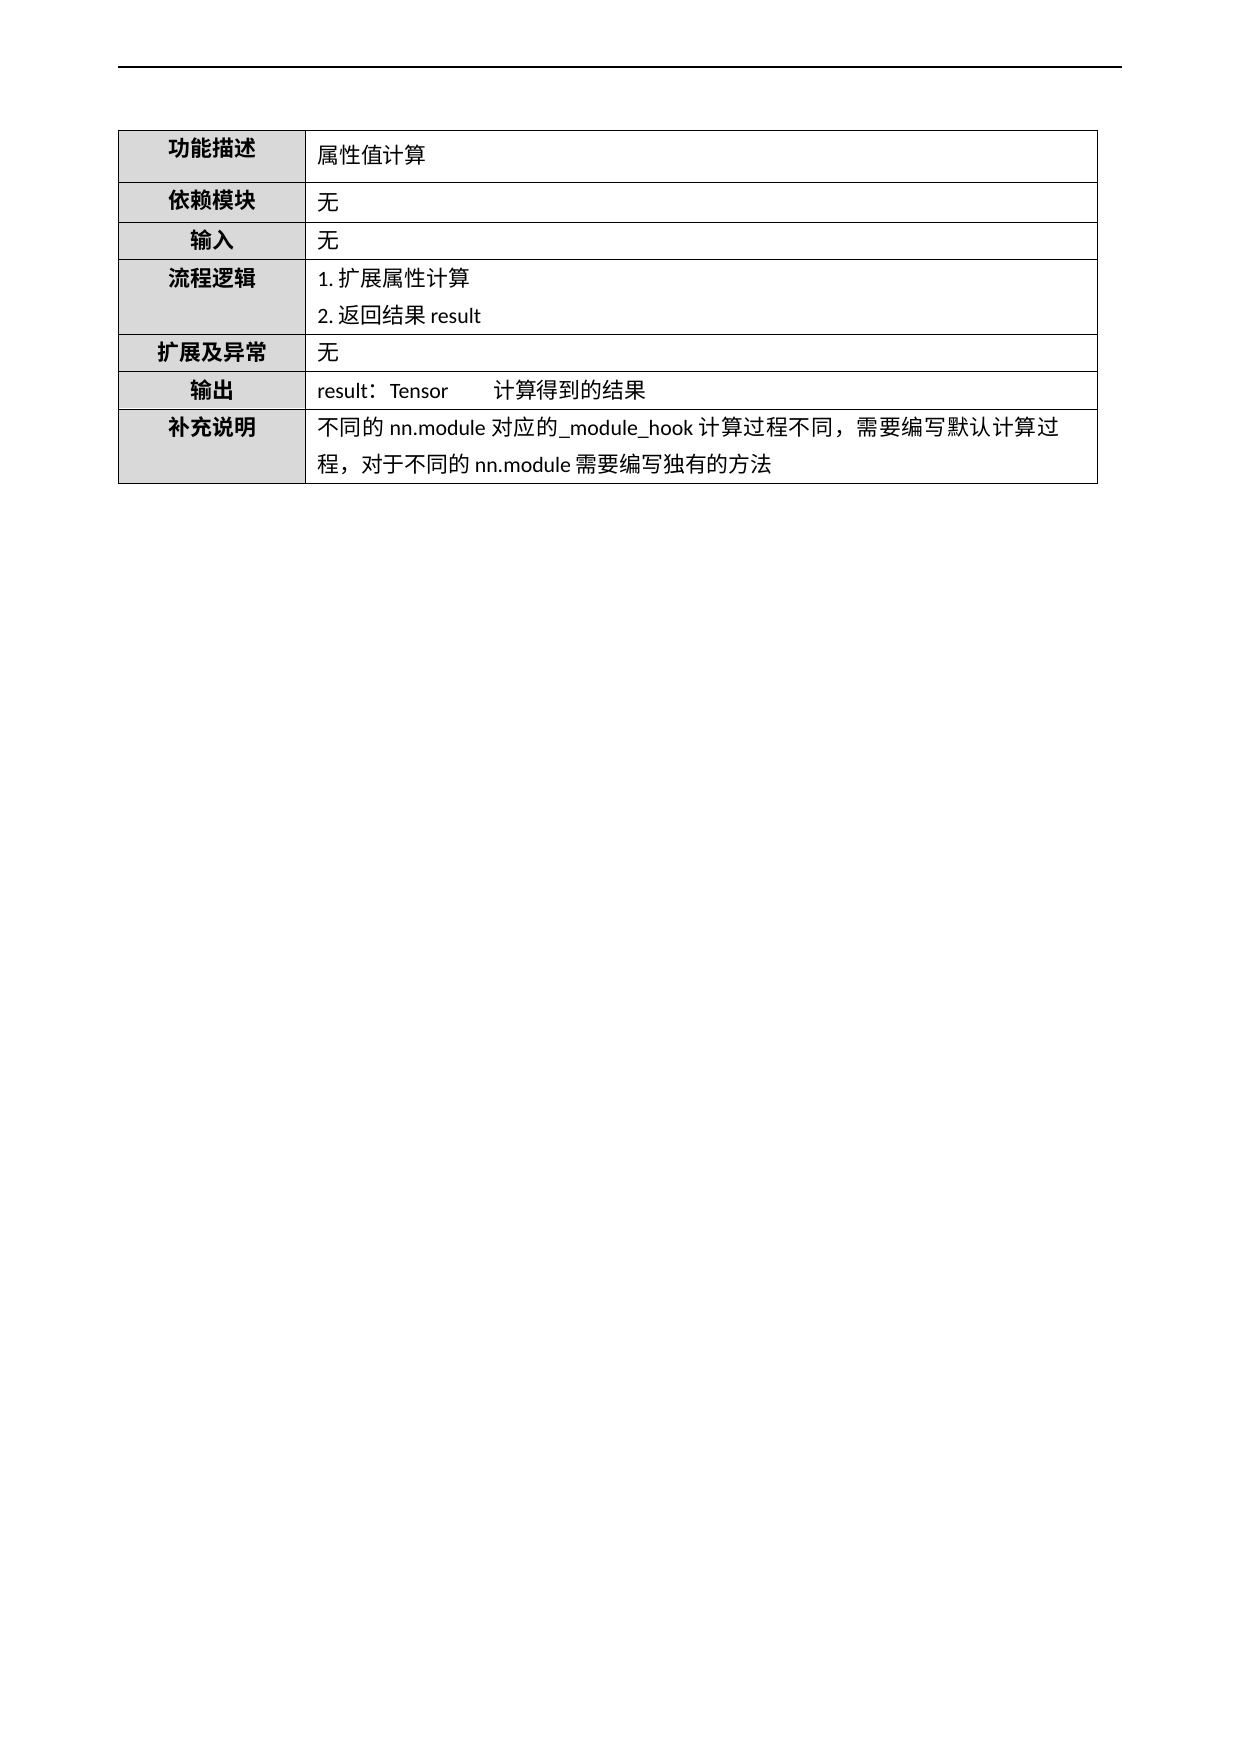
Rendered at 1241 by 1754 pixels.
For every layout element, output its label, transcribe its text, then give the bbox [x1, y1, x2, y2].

table_cell 扩展及异常 [119, 335, 305, 371]
table_cell 属性值计算 [306, 131, 1097, 182]
table_cell 输出 [119, 372, 305, 408]
table_cell result：Tensor 计算得到的结果 [306, 372, 1097, 408]
table_cell 依赖模块 [119, 183, 305, 222]
table_cell 输入 [119, 223, 305, 259]
table_cell 流程逻辑 [119, 260, 305, 334]
table_cell 扩展属性计算 返回结果result [306, 260, 1097, 334]
table_cell 不同的nn.module对应的_module_hook计算过程不同，需要编写默认计算过程，对于不同的nn.module需要编写独有的方法 [306, 410, 1097, 483]
table_cell 无 [306, 223, 1097, 259]
table_cell 无 [306, 335, 1097, 371]
table_cell 无 [306, 183, 1097, 222]
table_cell 补充说明 [119, 410, 305, 483]
table_cell 功能描述 [119, 131, 305, 182]
